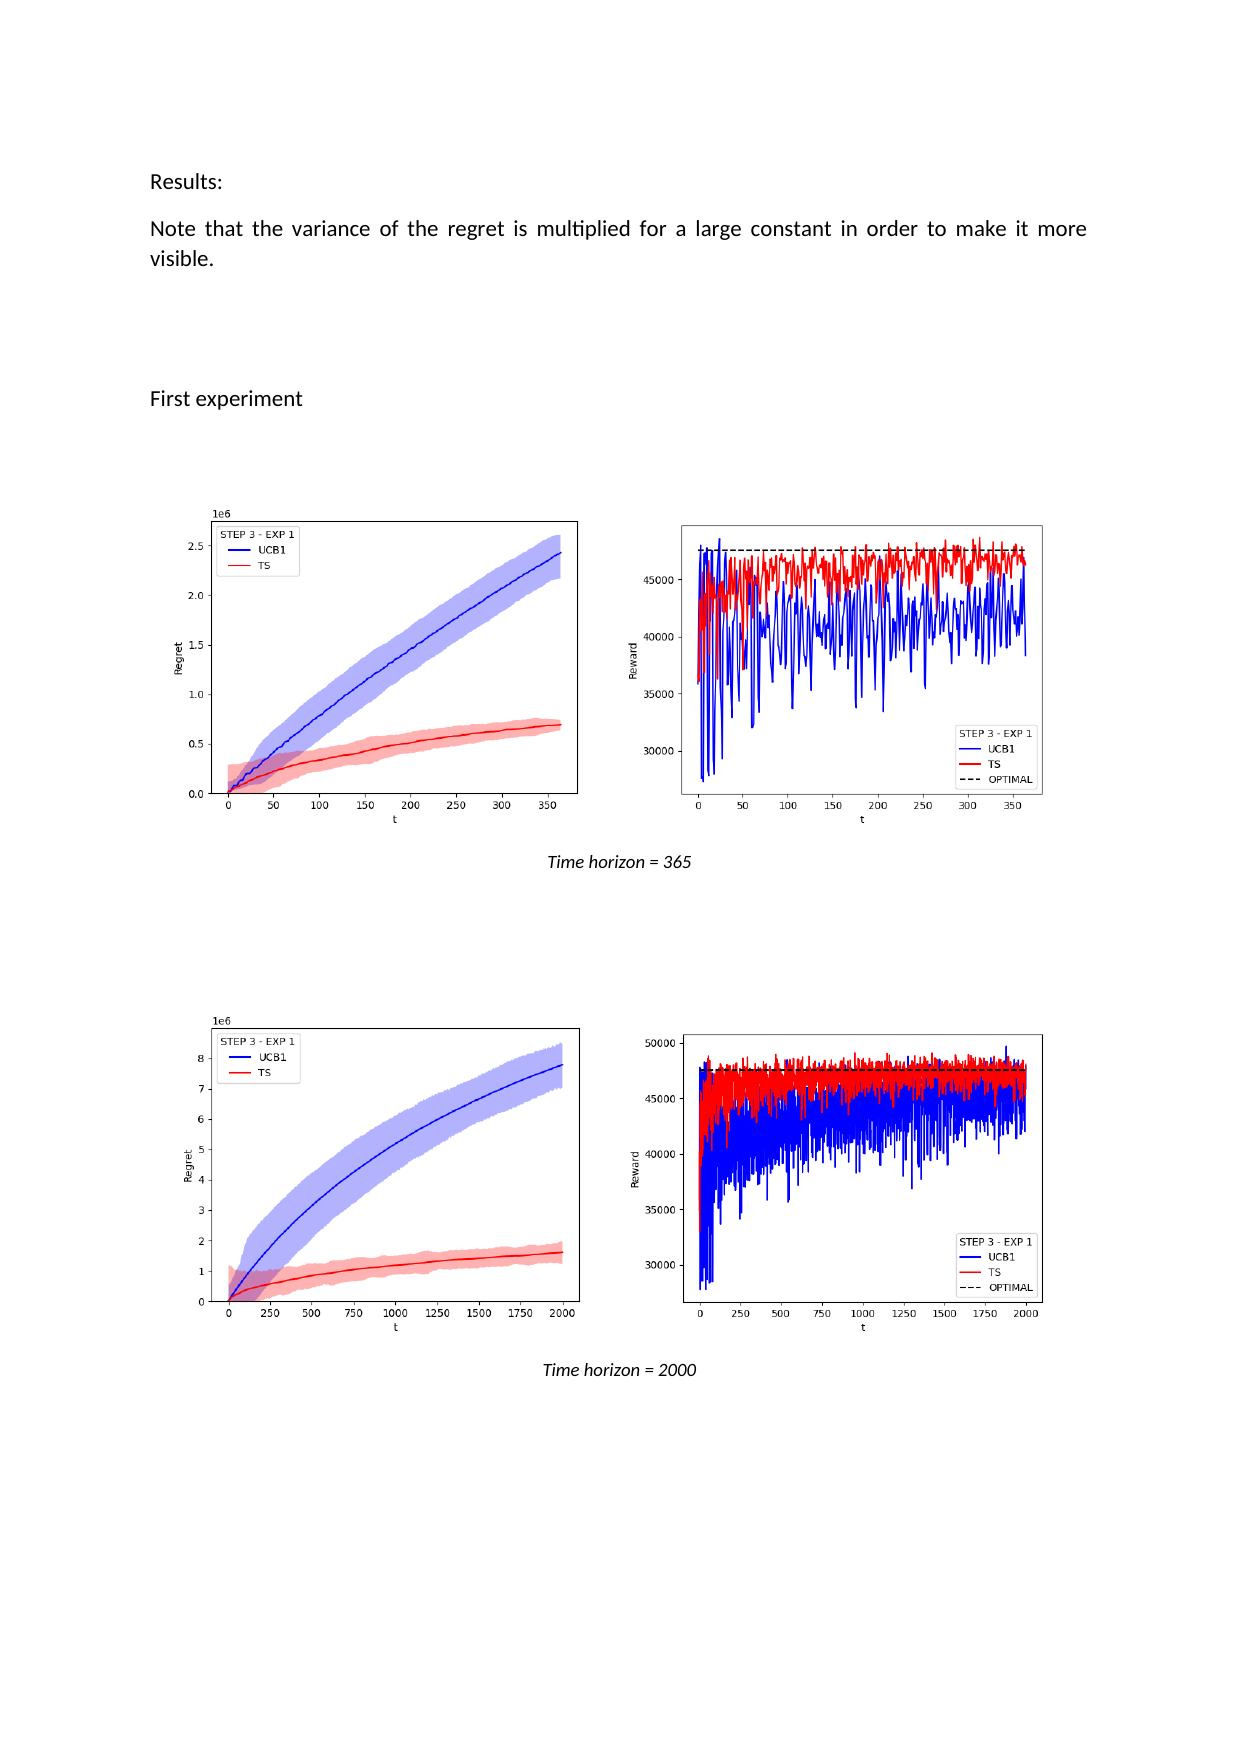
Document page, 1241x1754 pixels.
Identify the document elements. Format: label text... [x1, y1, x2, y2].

text First experiment [150, 384, 1090, 413]
picture [152, 478, 1088, 832]
picture [152, 985, 1088, 1340]
text Time horizon = 365 [150, 850, 1090, 873]
text Note that the variance of the regret is multiplied for a large constant in order to make it more visible. [150, 214, 1090, 272]
text Results: [150, 167, 1090, 195]
text Time horizon = 2000 [150, 1358, 1090, 1381]
